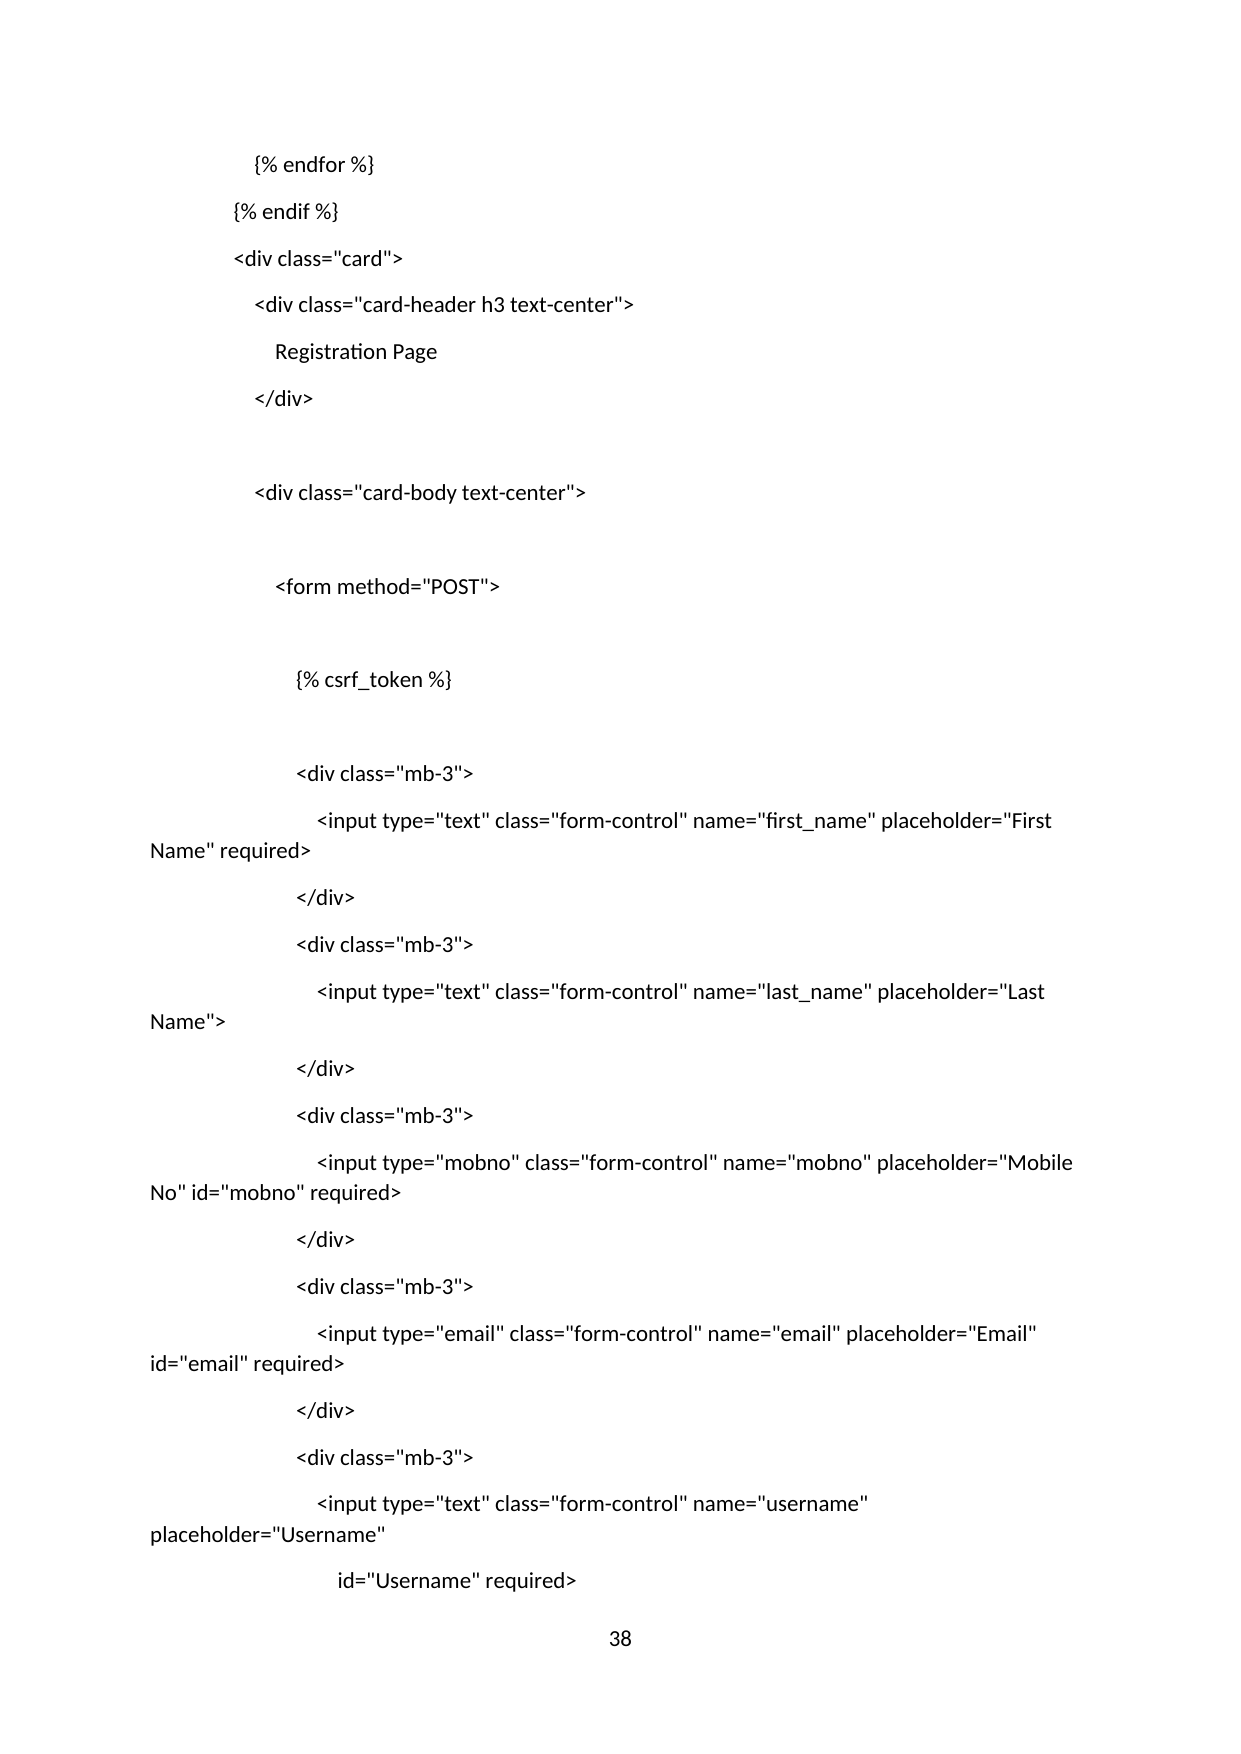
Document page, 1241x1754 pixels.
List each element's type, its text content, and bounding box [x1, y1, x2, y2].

text <div class="mb-3"> [150, 1272, 1090, 1300]
text Registration Page [150, 337, 1090, 366]
text <div class="card-body text-center"> [150, 478, 1090, 506]
text </div> [150, 1054, 1090, 1082]
text </div> [150, 883, 1090, 911]
text <input type="text" class="form-control" name="last_name" placeholder="Last Name"> [150, 977, 1090, 1035]
text {% csrf_token %} [150, 666, 1090, 694]
text {% endif %} [150, 197, 1090, 225]
text <div class="mb-3"> [150, 1443, 1090, 1471]
text <div class="mb-3"> [150, 759, 1090, 787]
text <div class="mb-3"> [150, 1101, 1090, 1129]
text </div> [150, 384, 1090, 412]
text <input type="text" class="form-control" name="first_name" placeholder="First Name" required> [150, 806, 1090, 864]
text <div class="card-header h3 text-center"> [150, 291, 1090, 319]
text {% endfor %} [150, 150, 1090, 178]
text <input type="text" class="form-control" name="username" placeholder="Username" [150, 1489, 1090, 1548]
text <input type="email" class="form-control" name="email" placeholder="Email" id="email" required> [150, 1319, 1090, 1377]
text <form method="POST"> [150, 572, 1090, 600]
text <input type="mobno" class="form-control" name="mobno" placeholder="Mobile No" id="mobno" required> [150, 1148, 1090, 1206]
text </div> [150, 1396, 1090, 1424]
text <div class="mb-3"> [150, 930, 1090, 958]
text id="Username" required> [150, 1567, 1090, 1595]
text </div> [150, 1225, 1090, 1253]
text <div class="card"> [150, 244, 1090, 272]
